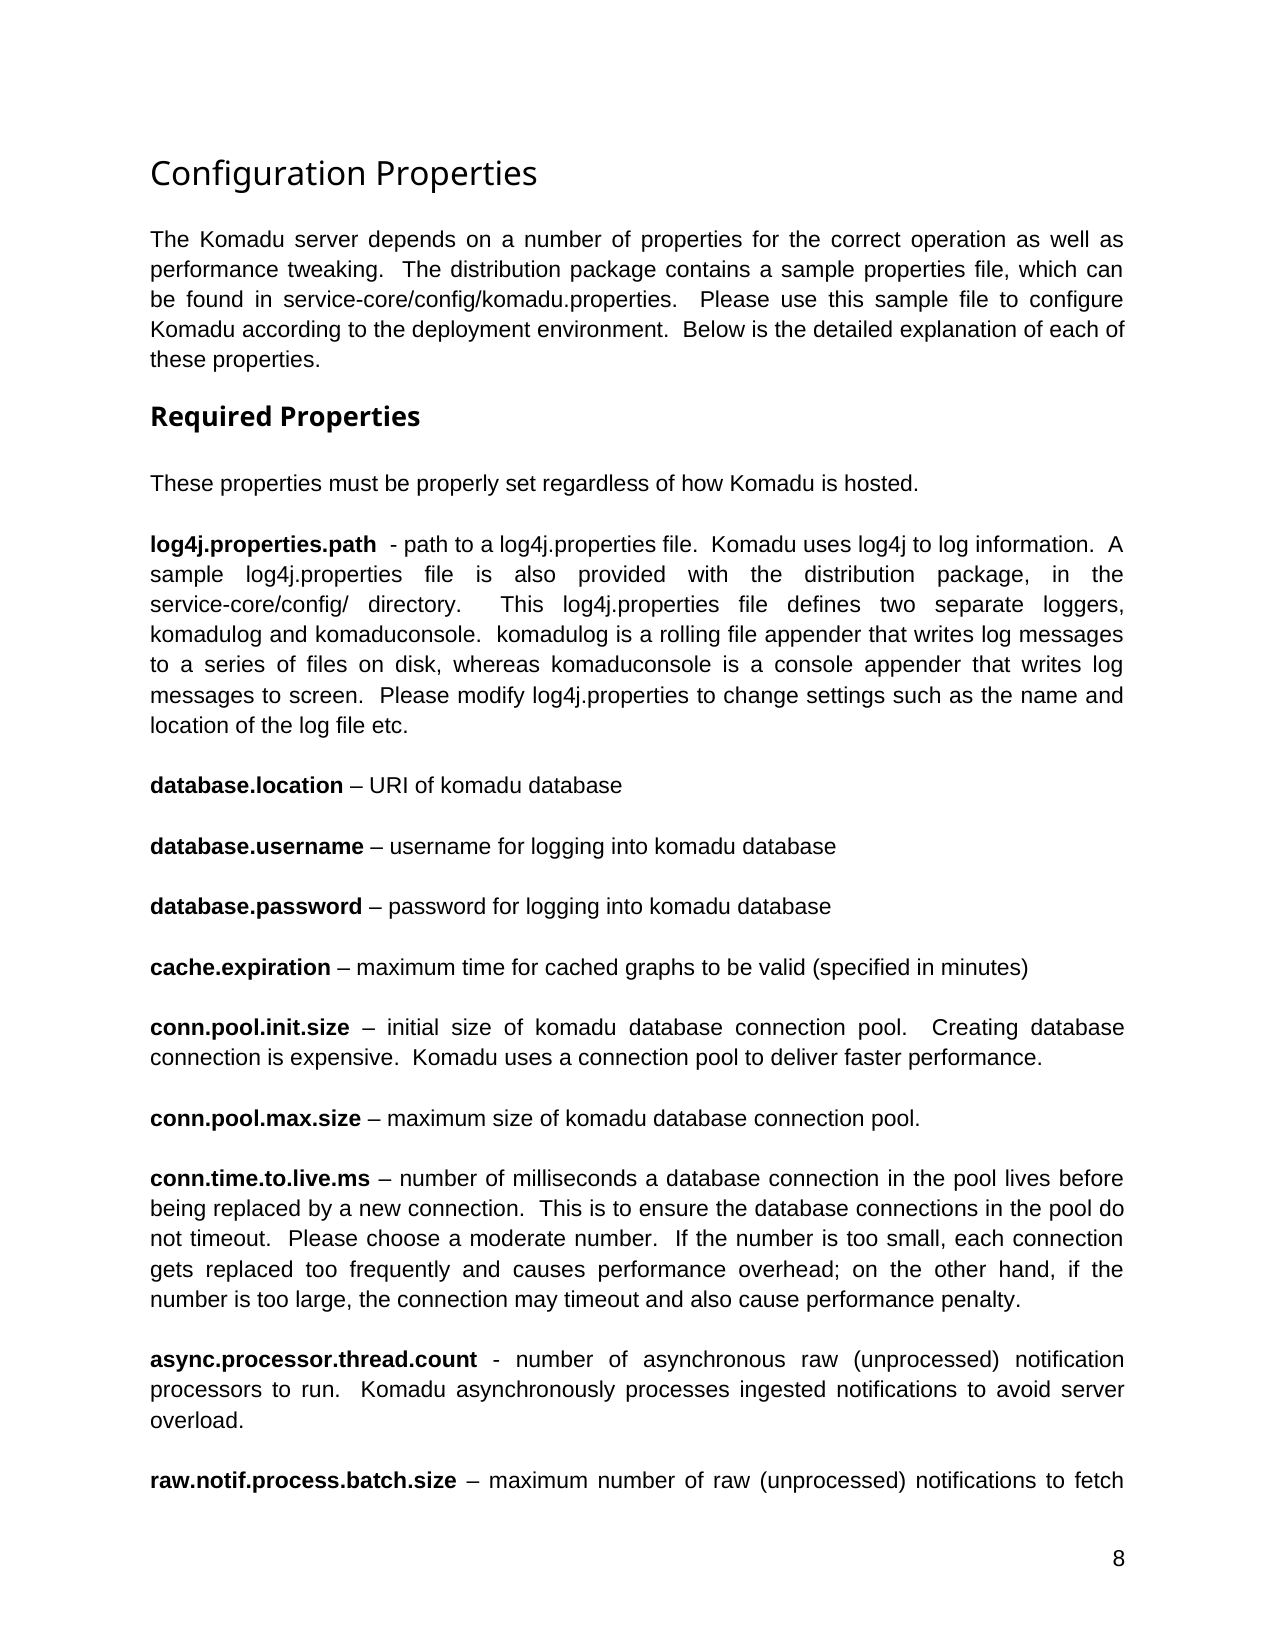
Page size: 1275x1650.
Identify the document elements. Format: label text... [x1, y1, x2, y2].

subtitle Configuration Properties [150, 150, 1125, 195]
text conn.pool.init.size – initial size of komadu database connection pool. Creating database connection is expensive. Komadu uses a connection pool to deliver faster performance. [150, 1014, 1125, 1070]
text database.location – URI of komadu database [150, 772, 1125, 798]
text async.processor.thread.count - number of asynchronous raw (unprocessed) notification processors to run. Komadu asynchronously processes ingested notifications to avoid server overload. [150, 1346, 1125, 1433]
text database.password – password for logging into komadu database [150, 893, 1125, 919]
subtitle Required Properties [150, 397, 1125, 434]
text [150, 1467, 1125, 1493]
text log4j.properties.path - path to a log4j.properties file. Komadu uses log4j to log information. A sample log4j.properties file is also provided with the distribution package, in the service-core/config/ directory. This log4j.properties file defines two separate loggers, komadulog and komaduconsole. komadulog is a rolling file appender that writes log messages to a series of files on disk, whereas komaduconsole is a console appender that writes log messages to screen. Please modify log4j.properties to change settings such as the name and location of the log file etc. [150, 531, 1125, 738]
text conn.time.to.live.ms – number of milliseconds a database connection in the pool lives before being replaced by a new connection. This is to ensure the database connections in the pool do not timeout. Please choose a moderate number. If the number is too small, each connection gets replaced too frequently and causes performance overhead; on the other hand, if the number is too large, the connection may timeout and also cause performance penalty. [150, 1165, 1125, 1312]
text The Komadu server depends on a number of properties for the correct operation as well as performance tweaking. The distribution package contains a sample properties file, which can be found in service-core/config/komadu.properties. Please use this sample file to configure Komadu according to the deployment environment. Below is the detailed explanation of each of these properties. [150, 226, 1125, 373]
text cache.expiration – maximum time for cached graphs to be valid (specified in minutes) [150, 953, 1125, 980]
text database.username – username for logging into komadu database [150, 833, 1125, 859]
text These properties must be properly set regardless of how Komadu is hosted. [150, 470, 1125, 496]
text conn.pool.max.size – maximum size of komadu database connection pool. [150, 1104, 1125, 1131]
